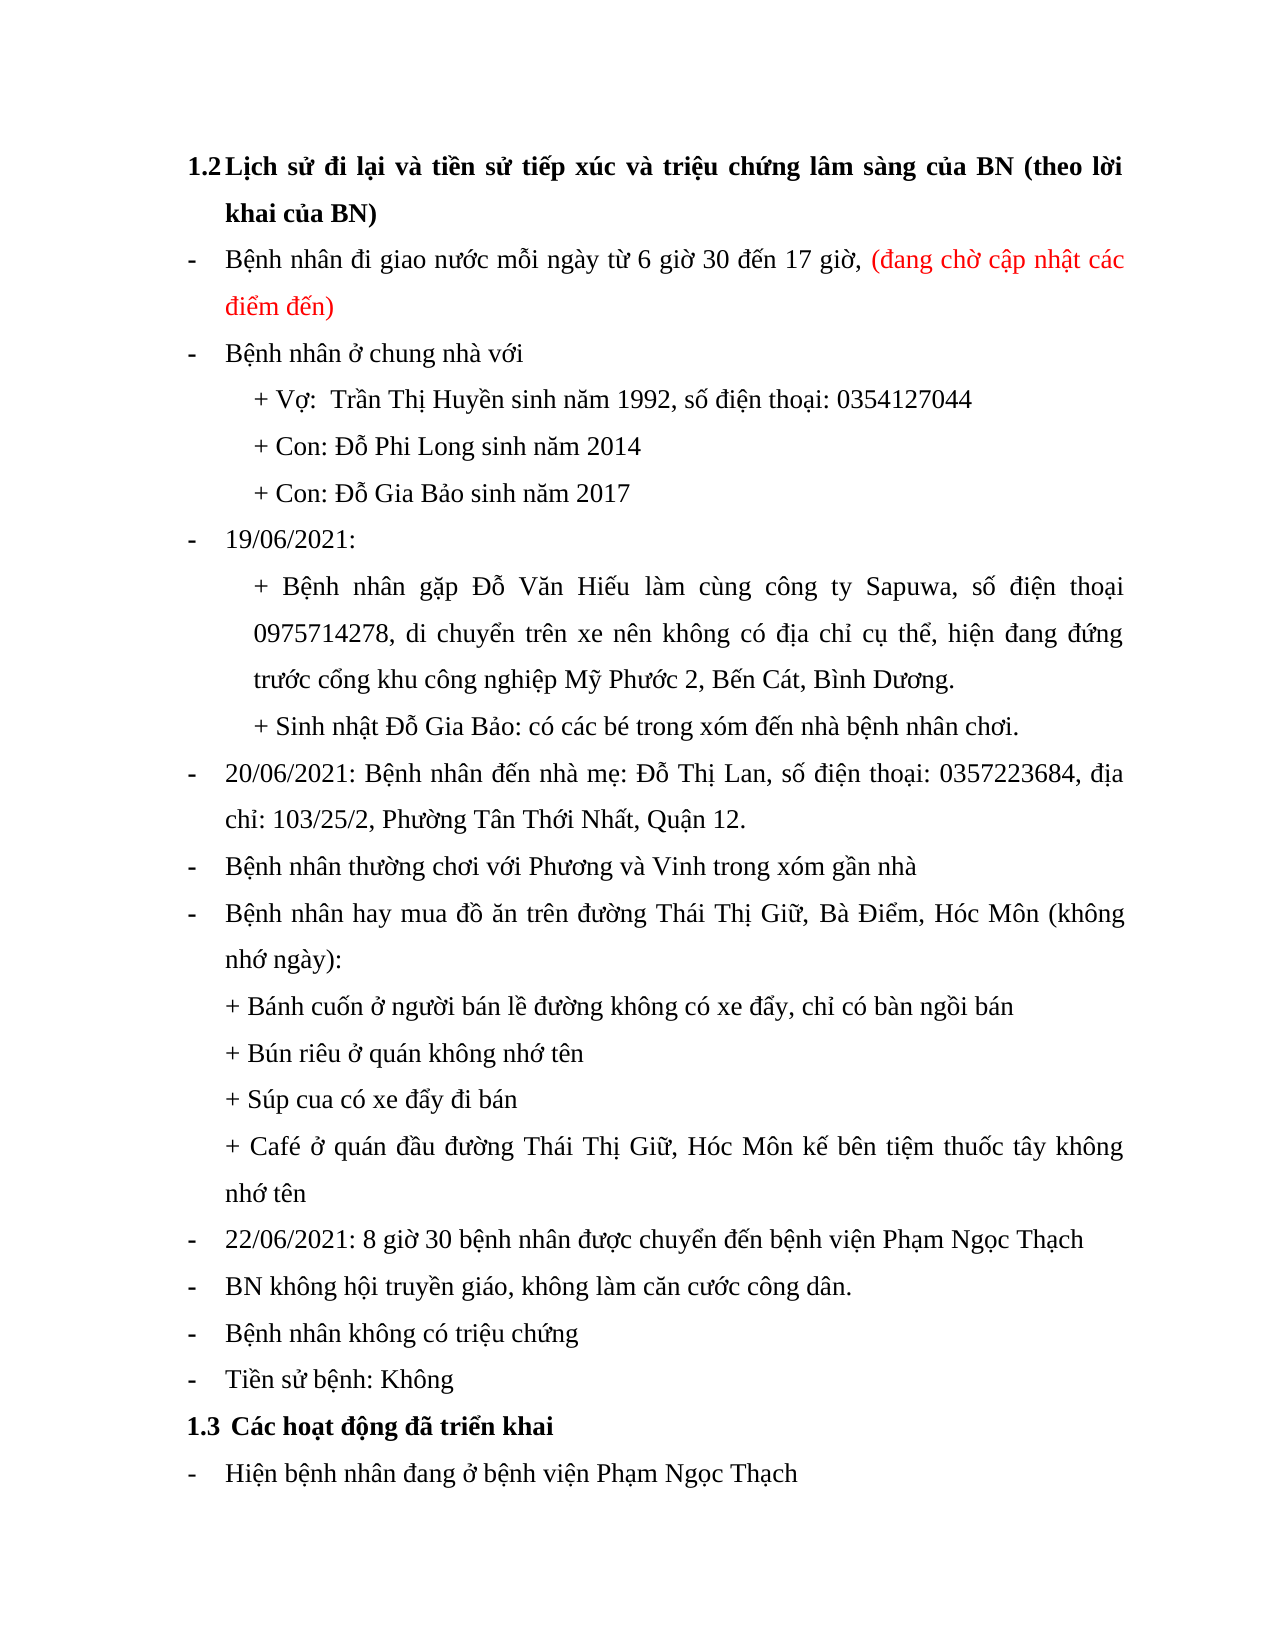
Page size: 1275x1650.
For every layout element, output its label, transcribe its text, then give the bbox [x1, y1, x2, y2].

list Bệnh nhân hay mua đồ ăn trên đường Thái Thị Giữ, Bà Điểm, Hóc Môn (không nhớ ngày): [187, 897, 1125, 974]
list 19/06/2021: [187, 523, 1125, 554]
list 20/06/2021: Bệnh nhân đến nhà mẹ: Đỗ Thị Lan, số điện thoại: 0357223684, địa chỉ: 103/25/2, Phường Tân Thới Nhất, Quận 12. [187, 757, 1125, 834]
list Lịch sử đi lại và tiền sử tiếp xúc và triệu chứng lâm sàng của BN (theo lời khai của BN) [187, 150, 1125, 228]
list Tiền sử bệnh: Không [187, 1363, 1125, 1394]
list Bệnh nhân thường chơi với Phương và Vinh trong xóm gần nhà [187, 850, 1125, 881]
list Các hoạt động đã triển khai [186, 1410, 1125, 1441]
text + Sinh nhật Đỗ Gia Bảo: có các bé trong xóm đến nhà bệnh nhân chơi. [253, 710, 1125, 741]
list Hiện bệnh nhân đang ở bệnh viện Phạm Ngọc Thạch [187, 1457, 1125, 1488]
list Bệnh nhân đi giao nước mỗi ngày từ 6 giờ 30 đến 17 giờ, (đang chờ cập nhật các điểm đến) [187, 243, 1125, 321]
list 22/06/2021: 8 giờ 30 bệnh nhân được chuyển đến bệnh viện Phạm Ngọc Thạch [187, 1223, 1125, 1254]
text + Bún riêu ở quán không nhớ tên [225, 1037, 1125, 1068]
text + Súp cua có xe đẩy đi bán [225, 1083, 1125, 1114]
list Bệnh nhân ở chung nhà với [187, 337, 1125, 368]
text + Vợ: Trần Thị Huyền sinh năm 1992, số điện thoại: 0354127044 [253, 383, 1125, 414]
list BN không hội truyền giáo, không làm căn cước công dân. [187, 1270, 1125, 1301]
text + Bệnh nhân gặp Đỗ Văn Hiếu làm cùng công ty Sapuwa, số điện thoại 0975714278, di chuyển trên xe nên không có địa chỉ cụ thể, hiện đang đứng trước cổng khu công nghiệp Mỹ Phước 2, Bến Cát, Bình Dương. [253, 570, 1125, 694]
text + Café ở quán đầu đường Thái Thị Giữ, Hóc Môn kế bên tiệm thuốc tây không nhớ tên [225, 1130, 1125, 1208]
text + Con: Đỗ Gia Bảo sinh năm 2017 [253, 477, 1125, 508]
text + Bánh cuốn ở người bán lề đường không có xe đẩy, chỉ có bàn ngồi bán [225, 990, 1125, 1021]
text + Con: Đỗ Phi Long sinh năm 2014 [253, 430, 1125, 461]
list Bệnh nhân không có triệu chứng [187, 1317, 1125, 1348]
